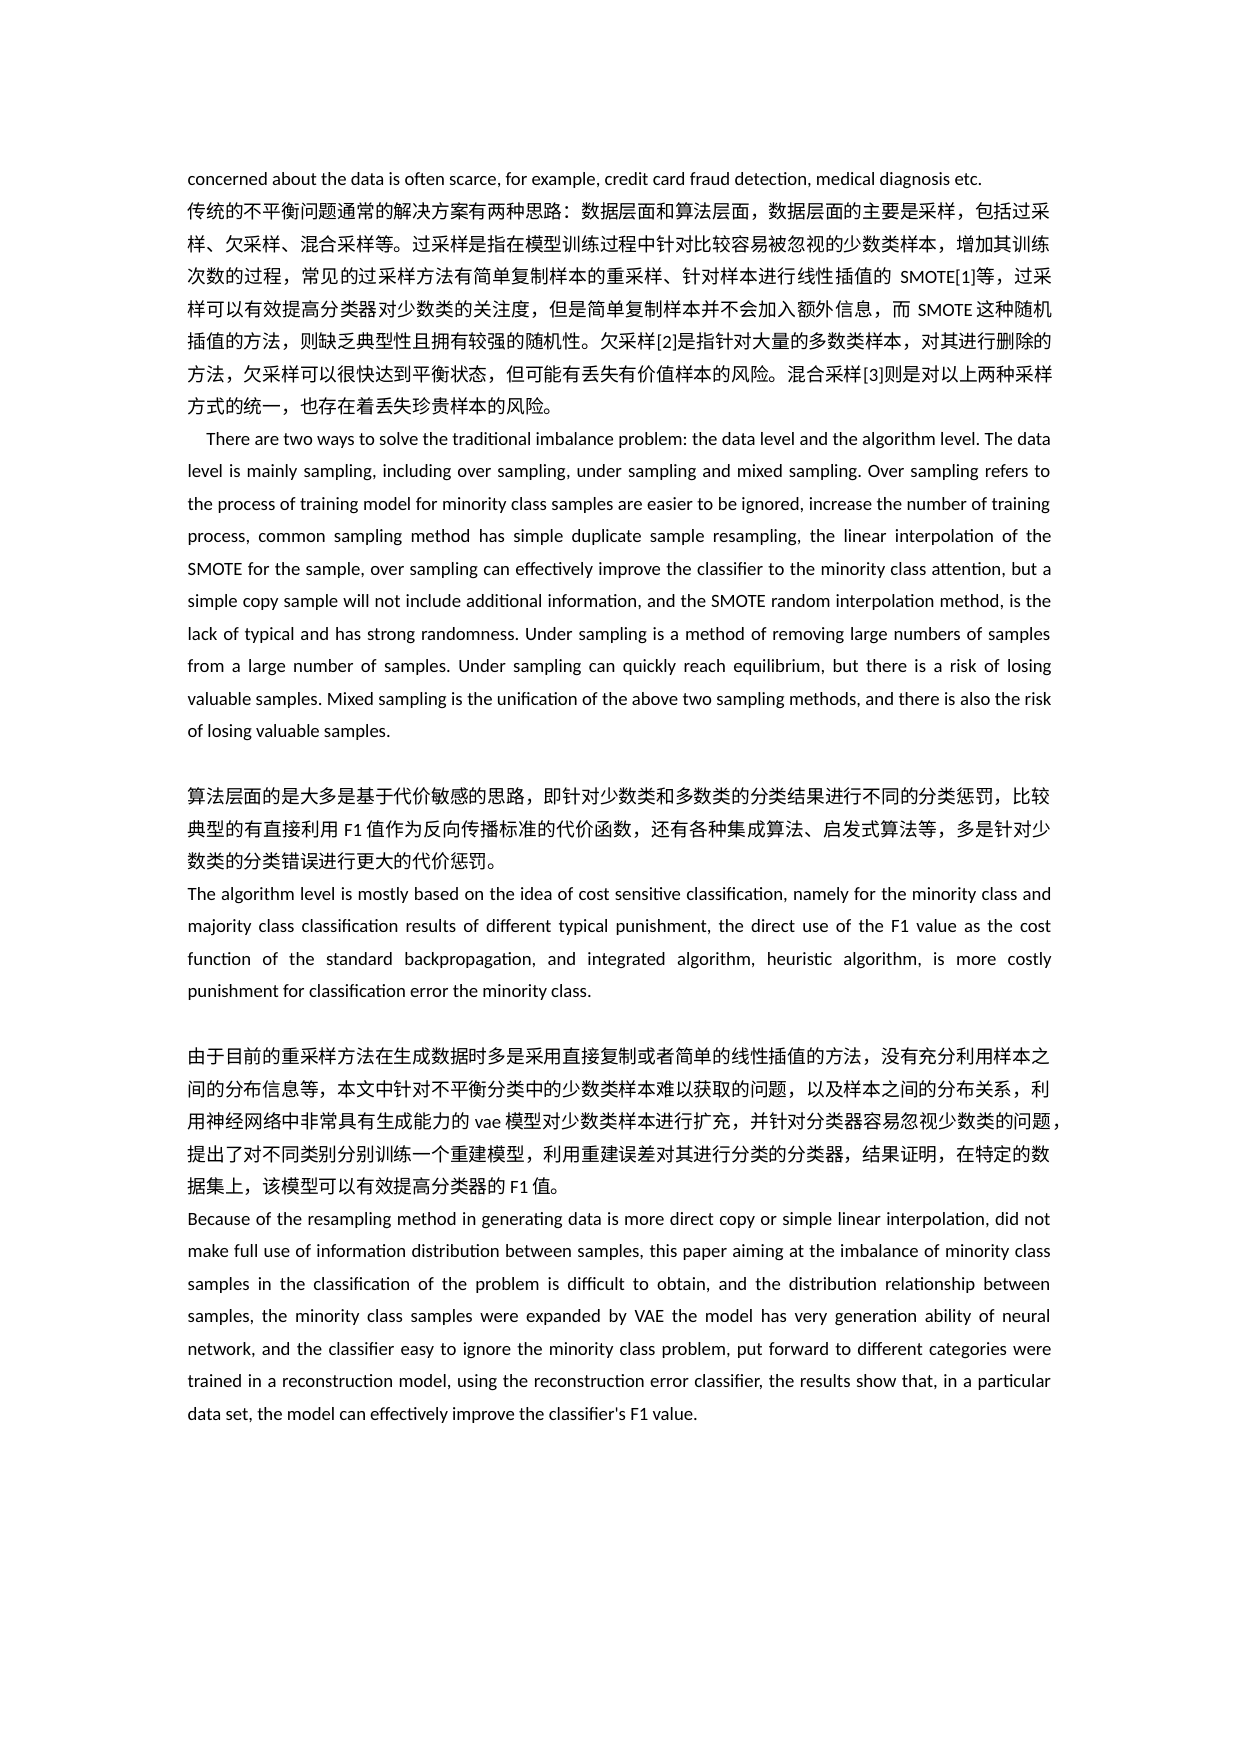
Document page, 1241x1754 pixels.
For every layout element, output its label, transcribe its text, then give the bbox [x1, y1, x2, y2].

text There are two ways to solve the traditional imbalance problem: the data level and the algorithm level. The data level is mainly sampling, including over sampling, under sampling and mixed sampling. Over sampling refers to the process of training model for minority class samples are easier to be ignored, increase the number of training process, common sampling method has simple duplicate sample resampling, the linear interpolation of the SMOTE for the sample, over sampling can effectively improve the classifier to the minority class attention, but a simple copy sample will not include additional information, and the SMOTE random interpolation method, is the lack of typical and has strong randomness. Under sampling is a method of removing large numbers of samples from a large number of samples. Under sampling can quickly reach equilibrium, but there is a risk of losing valuable samples. Mixed sampling is the unification of the above two sampling methods, and there is also the risk of losing valuable samples. [187, 422, 1053, 747]
text Because of the resampling method in generating data is more direct copy or simple linear interpolation, did not make full use of information distribution between samples, this paper aiming at the imbalance of minority class samples in the classification of the problem is difficult to obtain, and the distribution relationship between samples, the minority class samples were expanded by VAE the model has very generation ability of neural network, and the classifier easy to ignore the minority class problem, put forward to different categories were trained in a reconstruction model, using the reconstruction error classifier, the results show that, in a particular data set, the model can effectively improve the classifier's F1 value. [187, 1202, 1053, 1429]
text 算法层面的是大多是基于代价敏感的思路，即针对少数类和多数类的分类结果进行不同的分类惩罚，比较典型的有直接利用F1值作为反向传播标准的代价函数，还有各种集成算法、启发式算法等，多是针对少数类的分类错误进行更大的代价惩罚。 [187, 779, 1053, 877]
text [187, 162, 1053, 194]
text 由于目前的重采样方法在生成数据时多是采用直接复制或者简单的线性插值的方法，没有充分利用样本之间的分布信息等，本文中针对不平衡分类中的少数类样本难以获取的问题，以及样本之间的分布关系，利用神经网络中非常具有生成能力的vae模型对少数类样本进行扩充，并针对分类器容易忽视少数类的问题，提出了对不同类别分别训练一个重建模型，利用重建误差对其进行分类的分类器，结果证明，在特定的数据集上，该模型可以有效提高分类器的F1值。 [187, 1039, 1053, 1202]
text The algorithm level is mostly based on the idea of cost sensitive classification, namely for the minority class and majority class classification results of different typical punishment, the direct use of the F1 value as the cost function of the standard backpropagation, and integrated algorithm, heuristic algorithm, is more costly punishment for classification error the minority class. [187, 877, 1053, 1007]
text 传统的不平衡问题通常的解决方案有两种思路：数据层面和算法层面，数据层面的主要是采样，包括过采样、欠采样、混合采样等。过采样是指在模型训练过程中针对比较容易被忽视的少数类样本，增加其训练次数的过程，常见的过采样方法有简单复制样本的重采样、针对样本进行线性插值的SMOTE[1]等，过采样可以有效提高分类器对少数类的关注度，但是简单复制样本并不会加入额外信息，而SMOTE这种随机插值的方法，则缺乏典型性且拥有较强的随机性。欠采样[2]是指针对大量的多数类样本，对其进行删除的方法，欠采样可以很快达到平衡状态，但可能有丢失有价值样本的风险。混合采样[3]则是对以上两种采样方式的统一，也存在着丢失珍贵样本的风险。 [187, 194, 1053, 422]
